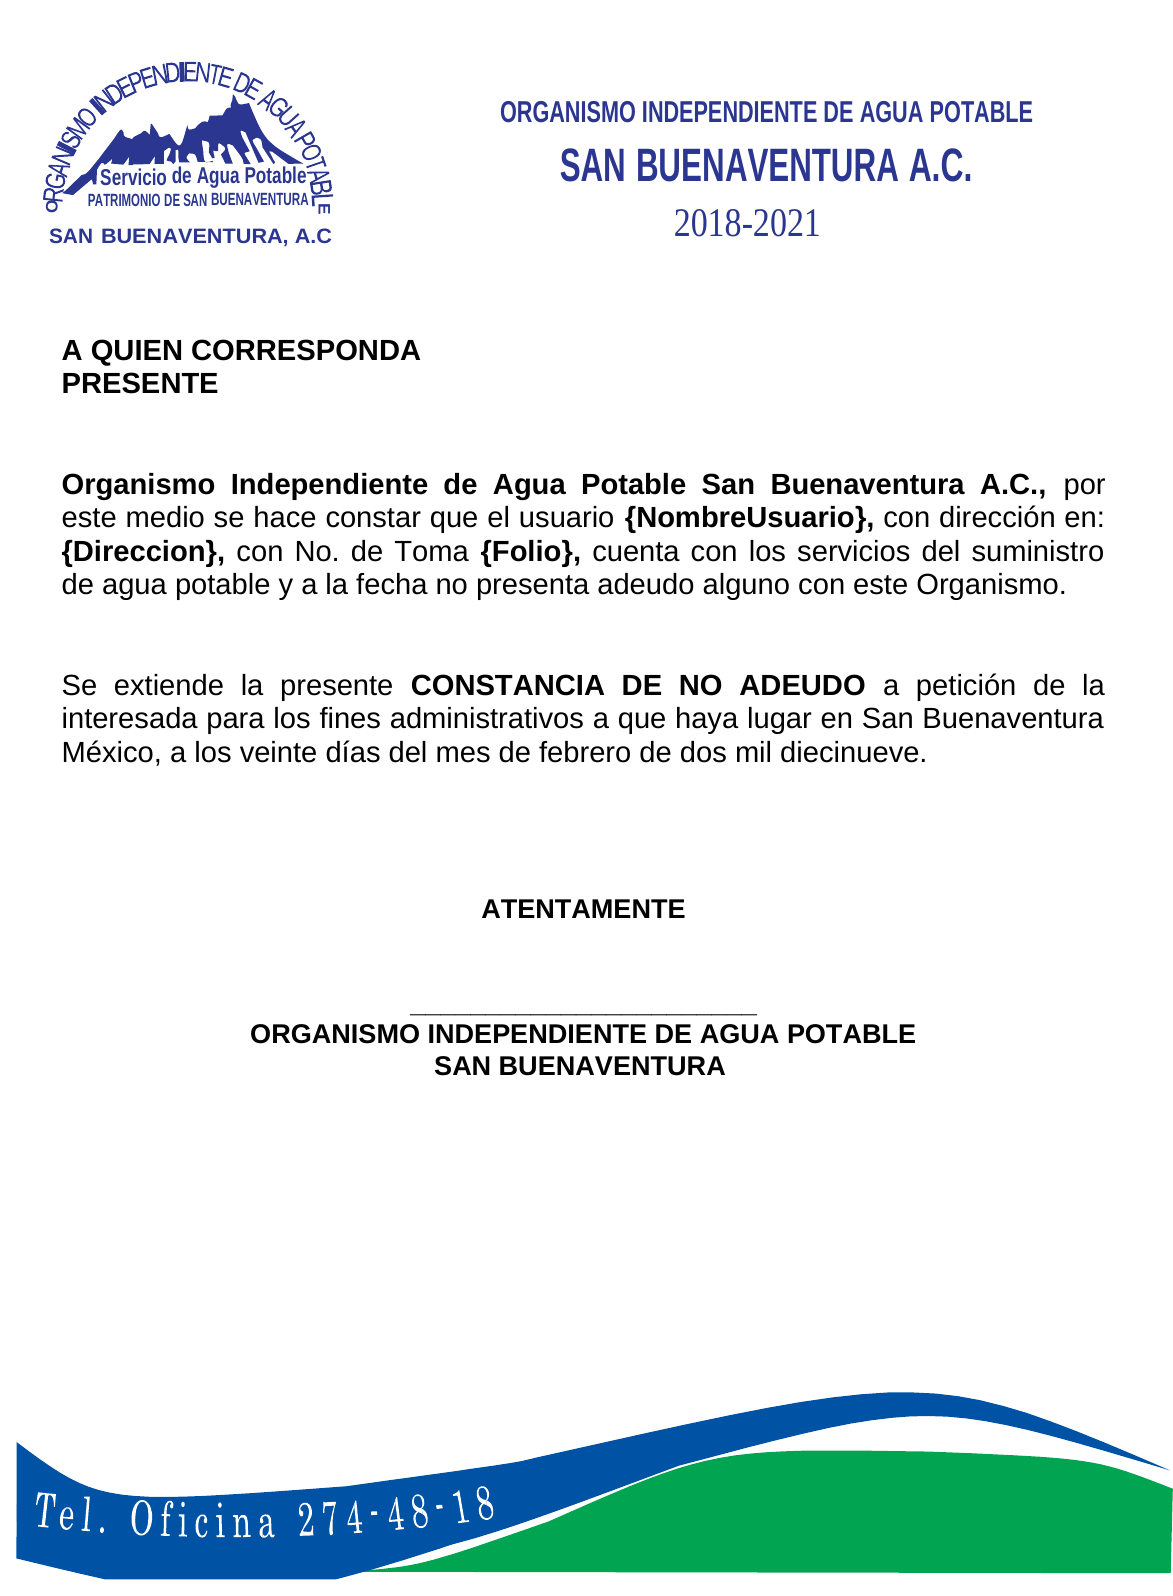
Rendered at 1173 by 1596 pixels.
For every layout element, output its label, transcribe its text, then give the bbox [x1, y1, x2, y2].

text Servicio de Agua Potable [95, 162, 311, 190]
table_header A QUIEN CORRESPONDA PRESENTE Organismo Independiente de Agua Potable San Buenaventura A.C., por este medio se hace constar que el usuario {NombreUsuario}, con dirección en: {Direccion}, con No. de Toma {Folio}, cuenta con los servicios del suministro de agua potable y a la fecha no presenta adeudo alguno con este Organismo. Se extiende la presente CONSTANCIA DE NO ADEUDO a petición de la interesada para los fines administrativos a que haya lugar en San Buenaventura México, a los veinte días del mes de febrero de dos mil diecinueve. ATENTAMENTE _______________________ ORGANISMO INDEPENDIENTE DE AGUA POTABLE SAN BUENAVENTURA [51, 265, 1116, 1171]
text PATRIMONIO DE SAN BUENAVENTURA [84, 190, 312, 211]
text ORGANISMO INDEPENDIENTE DE AGUA POTABLE [492, 94, 1041, 129]
text SAN BUENAVENTURA, A.C [45, 224, 336, 248]
text 2018-2021 [673, 199, 1129, 246]
text SAN BUENAVENTURA A.C. [552, 137, 979, 191]
